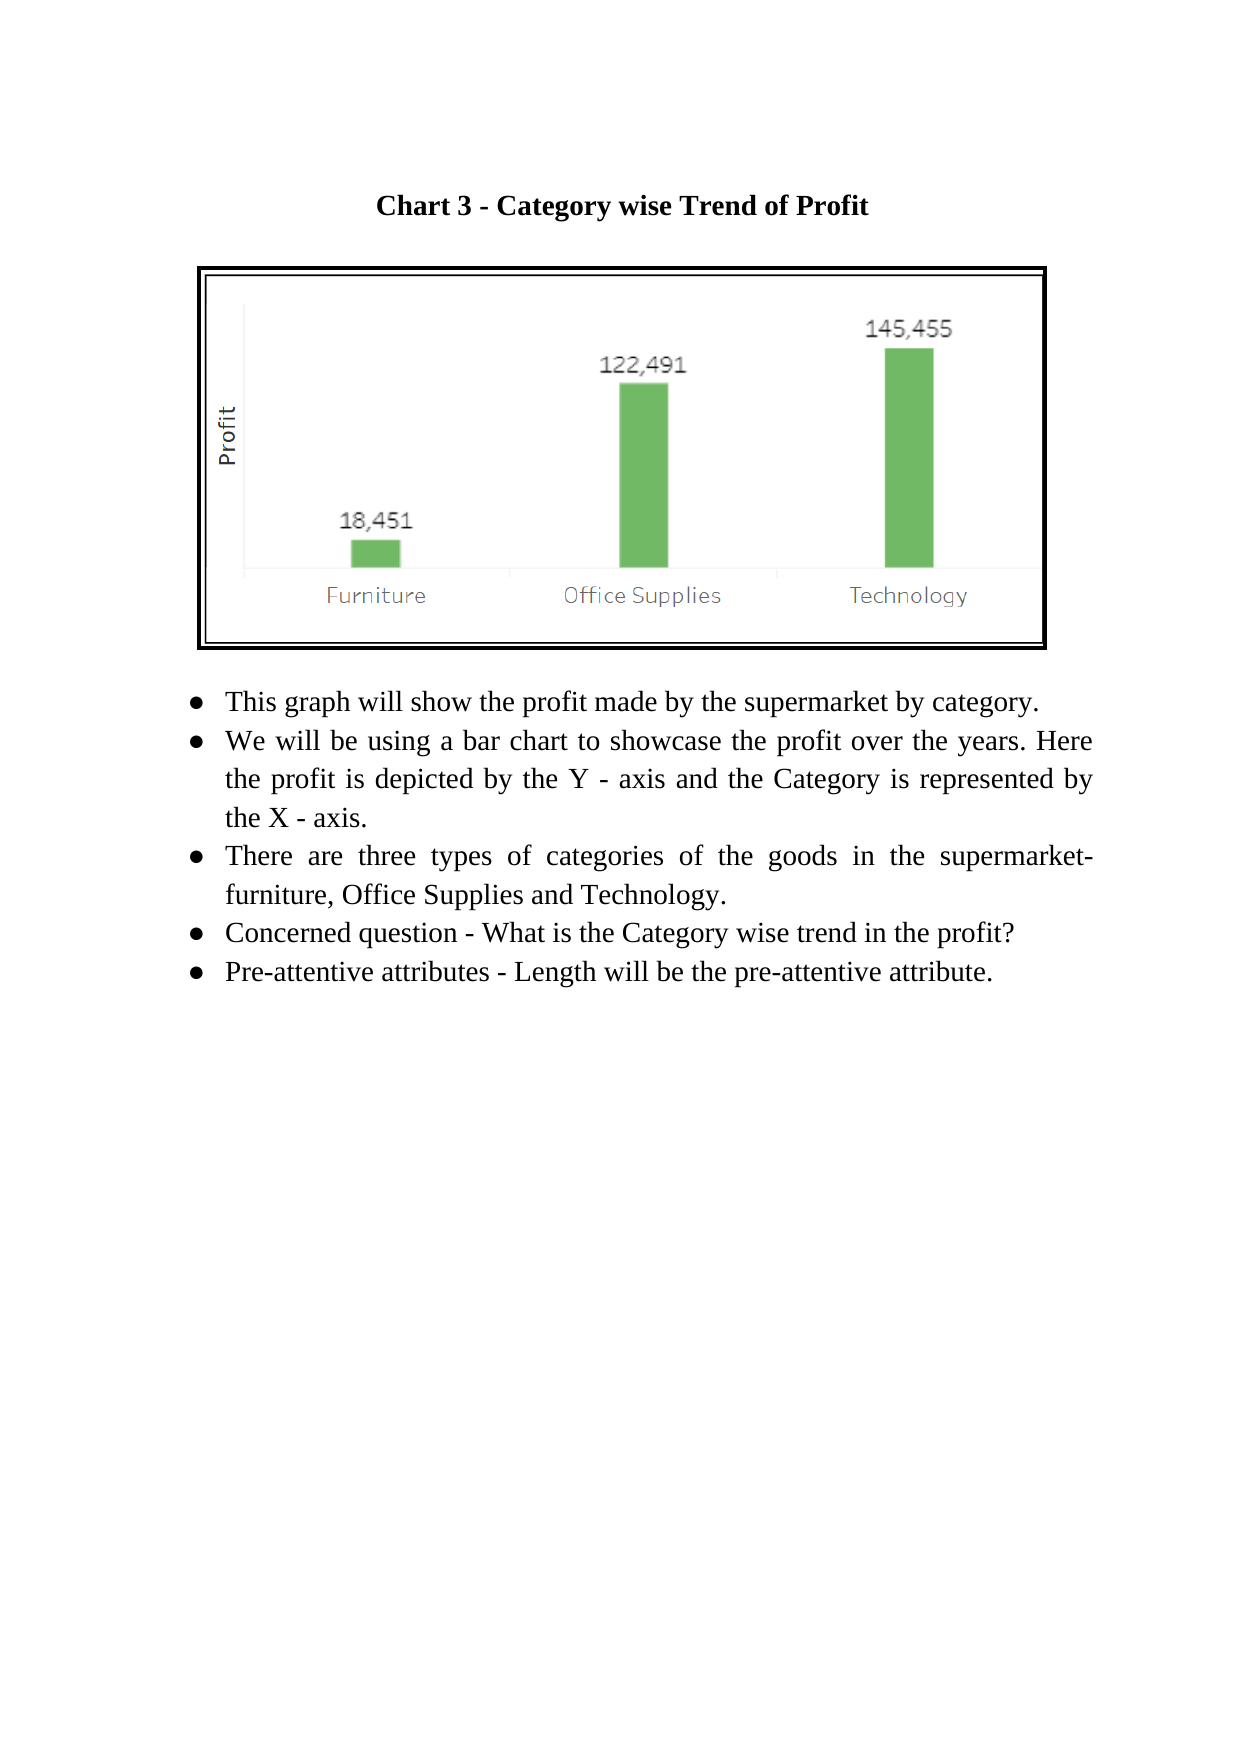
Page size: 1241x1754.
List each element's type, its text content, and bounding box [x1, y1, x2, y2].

list Pre-attentive attributes - Length will be the pre-attentive attribute. [187, 954, 1094, 988]
text Chart 3 - Category wise Trend of Profit [150, 188, 1094, 222]
list We will be using a bar chart to showcase the profit over the years. Here the profit is depicted by the Y - axis and the Category is represented by the X - axis. [187, 723, 1094, 833]
list There are three types of categories of the goods in the supermarket- furniture, Office Supplies and Technology. [187, 838, 1094, 911]
list Concerned question - What is the Category wise trend in the profit? [187, 916, 1094, 949]
list This graph will show the profit made by the supermarket by category. [187, 684, 1094, 718]
picture [201, 270, 1043, 646]
